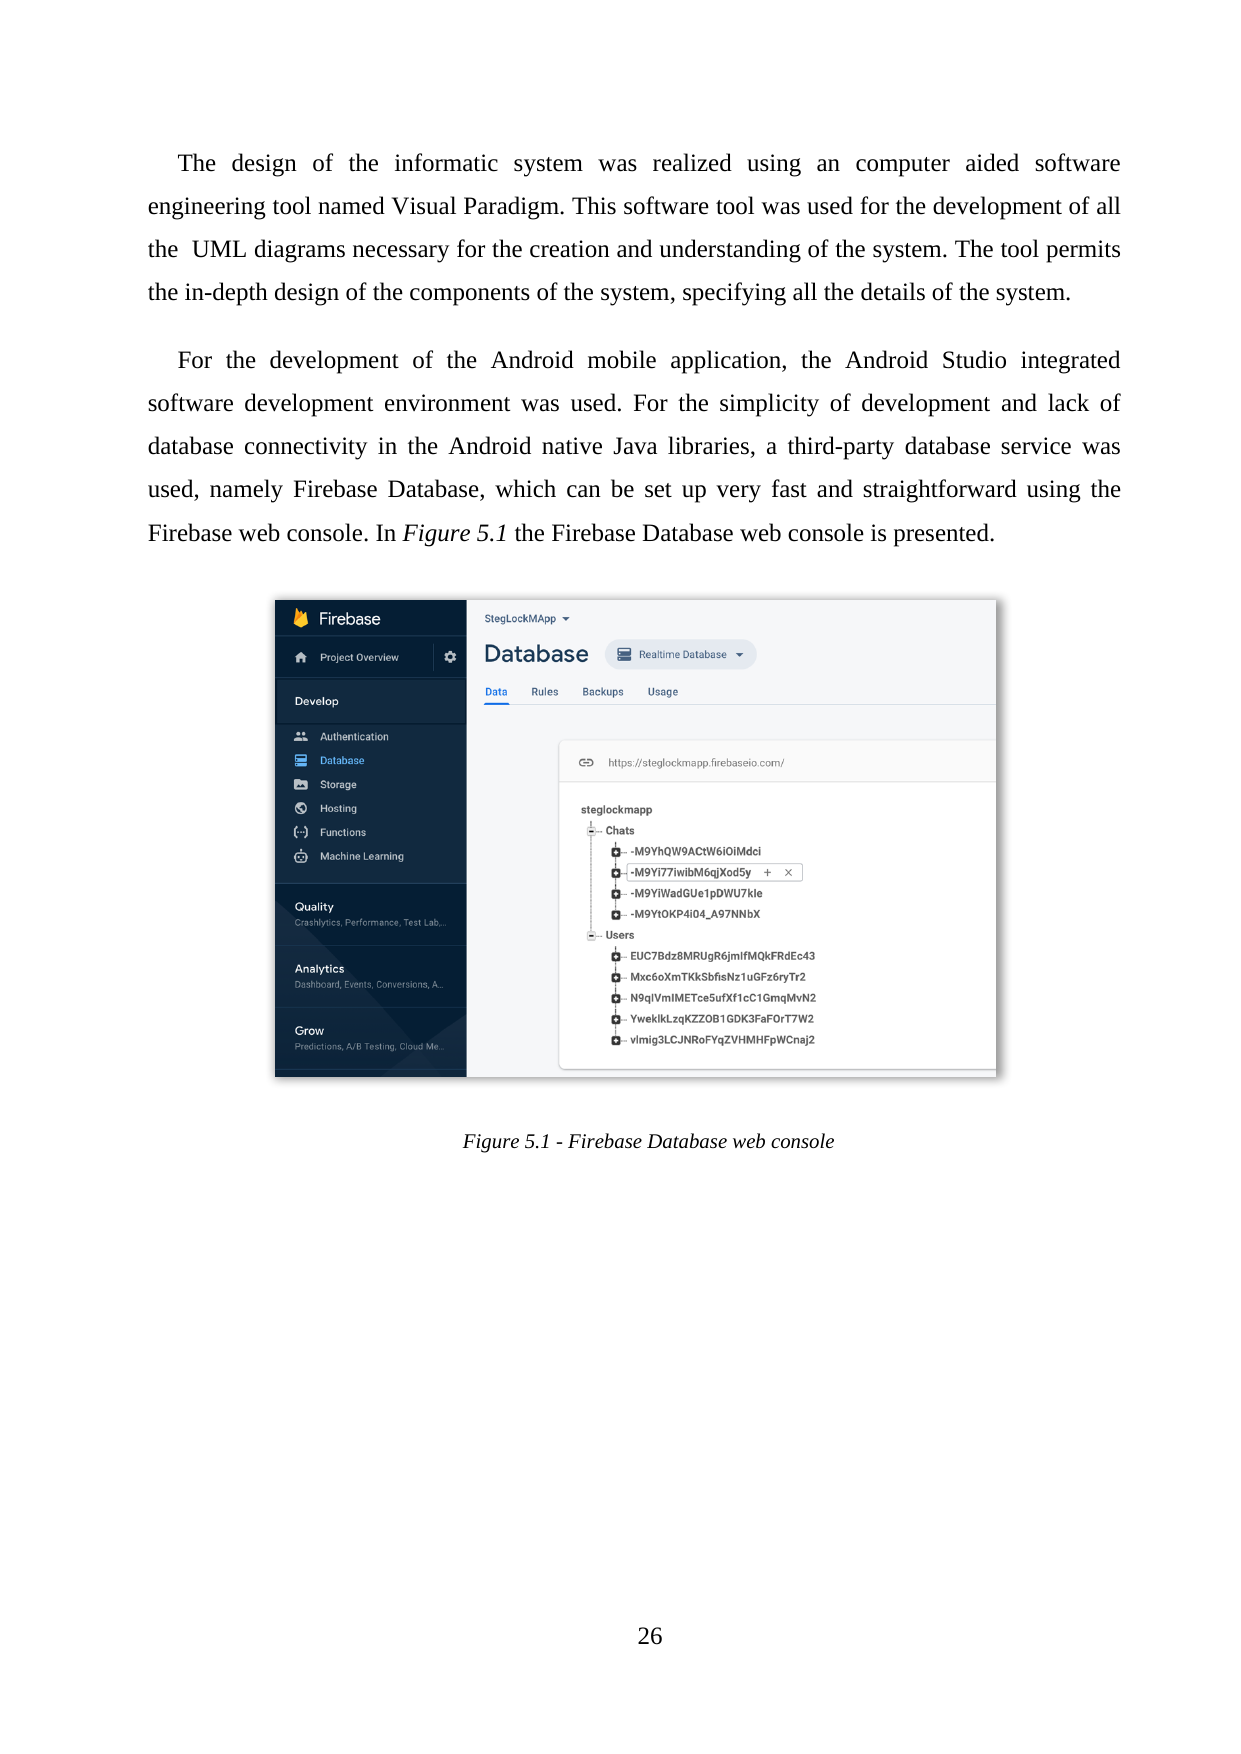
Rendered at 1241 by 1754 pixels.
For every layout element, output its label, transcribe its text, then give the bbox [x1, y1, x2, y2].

text Figure 5.1 - Firebase Database web console [148, 1129, 1122, 1153]
text The design of the informatic system was realized using an computer aided software engineering tool named Visual Paradigm. This software tool was used for the development of all the UML diagrams necessary for the creation and understanding of the system. The tool permits the in-depth design of the components of the system, specifying all the details of the system. [148, 148, 1122, 306]
text For the development of the Android mobile application, the Android Studio integrated software development environment was used. For the simplicity of development and lack of database connectivity in the Android native Java libraries, a third-party database service was used, namely Firebase Database, which can be set up very fast and straightforward using the Firebase web console. In Figure 5.1 the Firebase Database web console is presented. [148, 345, 1122, 546]
picture [275, 600, 996, 1077]
